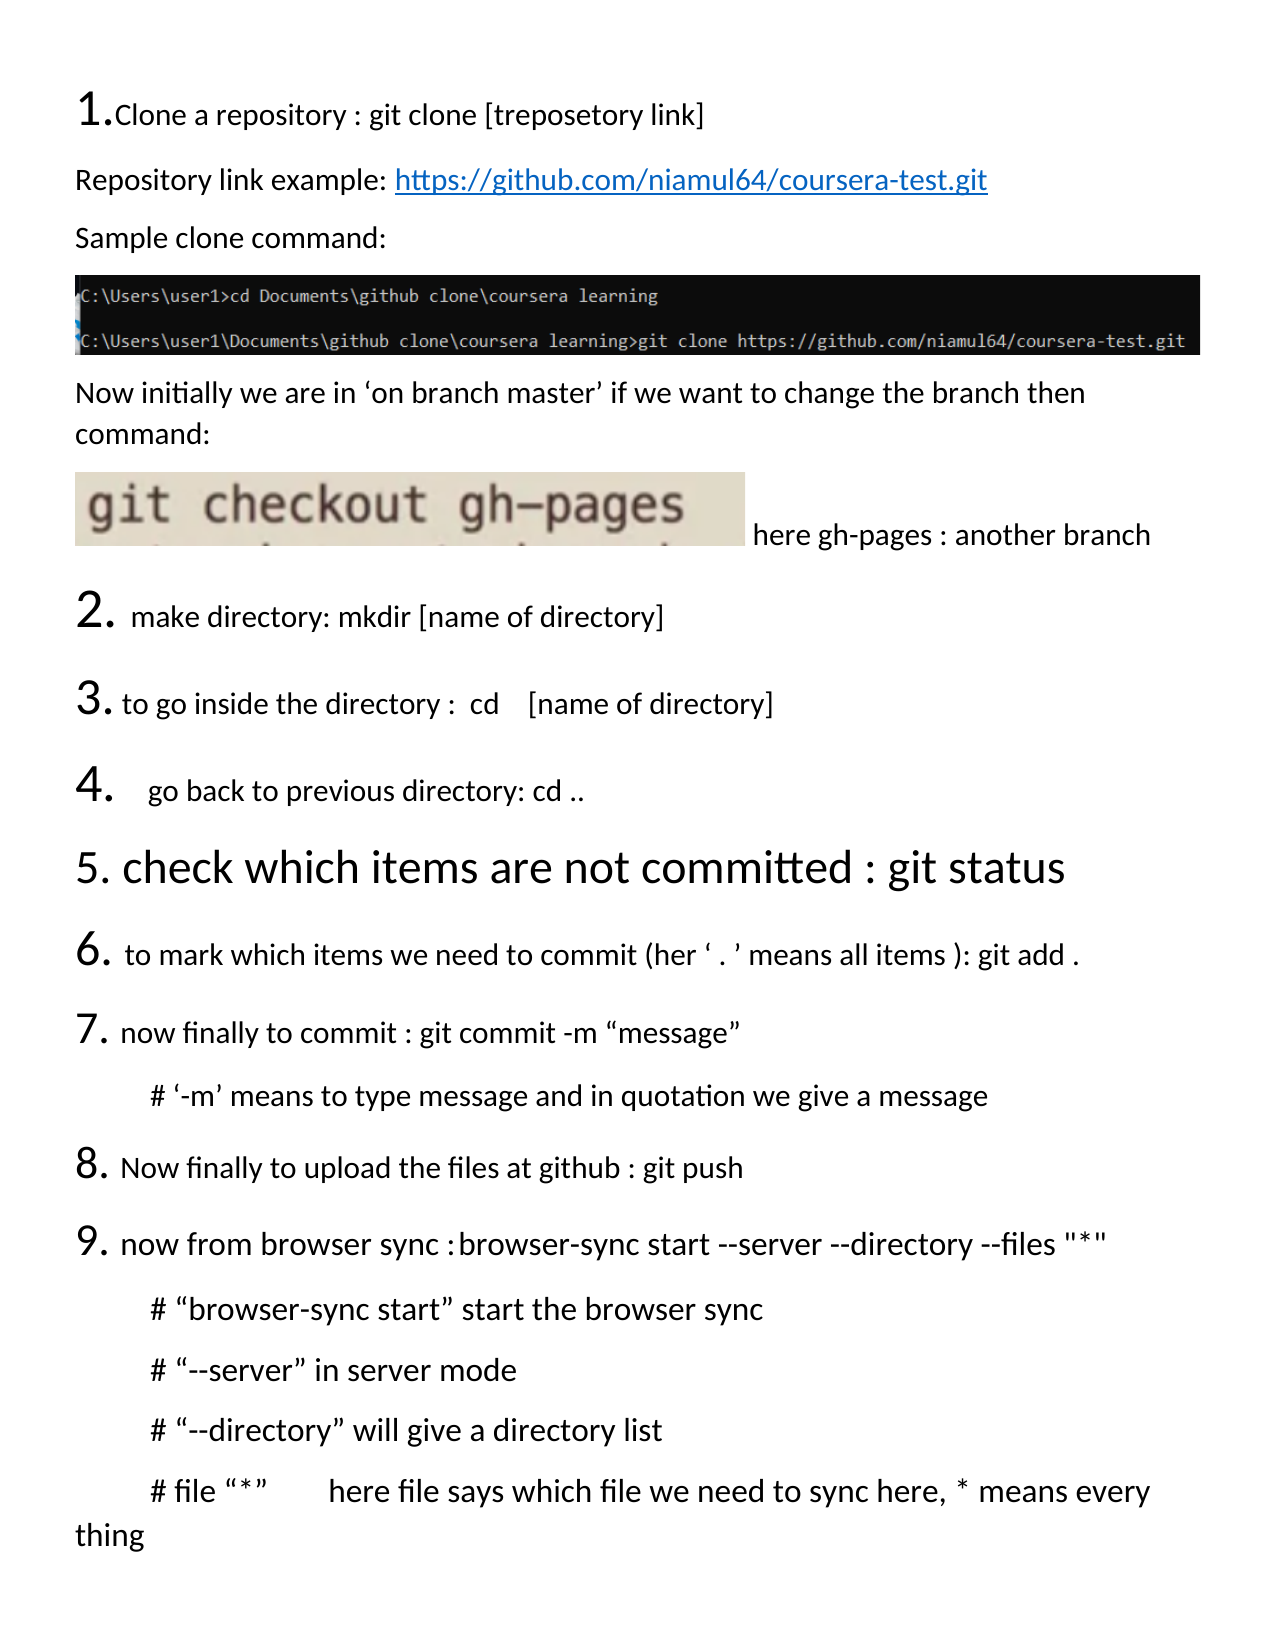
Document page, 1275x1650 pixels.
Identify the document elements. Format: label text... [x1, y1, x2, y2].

text 2. make directory: mkdir [name of directory] [75, 573, 1200, 642]
picture [75, 472, 746, 546]
text 5. check which items are not committed : git status [75, 837, 1200, 896]
text 1.Clone a repository : git clone [treposetory link] [75, 75, 1200, 138]
text # “browser-sync start” start the browser sync [75, 1288, 1200, 1329]
picture [75, 275, 1200, 355]
text # “--server” in server mode [75, 1349, 1200, 1389]
text Now initially we are in ‘on branch master’ if we want to change the branch then command: [75, 373, 1200, 452]
text 4. go back to previous directory: cd .. [75, 749, 1200, 815]
text Sample clone command: [75, 218, 1200, 256]
text # “--directory” will give a directory list [75, 1409, 1200, 1450]
text 8. Now finally to upload the files at github : git push [75, 1134, 1200, 1190]
text 9. now from browser sync : browser-sync start --server --directory --files "*" [75, 1211, 1200, 1267]
text # ‘-m’ means to type message and in quotation we give a message [75, 1076, 1200, 1114]
text 3. to go inside the directory : cd [name of directory] [75, 664, 1200, 727]
text # file “*” here file says which file we need to sync here, * means every thing [75, 1470, 1200, 1554]
text Repository link example: https://github.com/niamul64/coursera-test.git [75, 160, 1200, 198]
text 6. to mark which items we need to commit (her ‘ . ’ means all items ): git add . [75, 917, 1200, 978]
text 7. now finally to commit : git commit -m “message” [75, 999, 1200, 1055]
